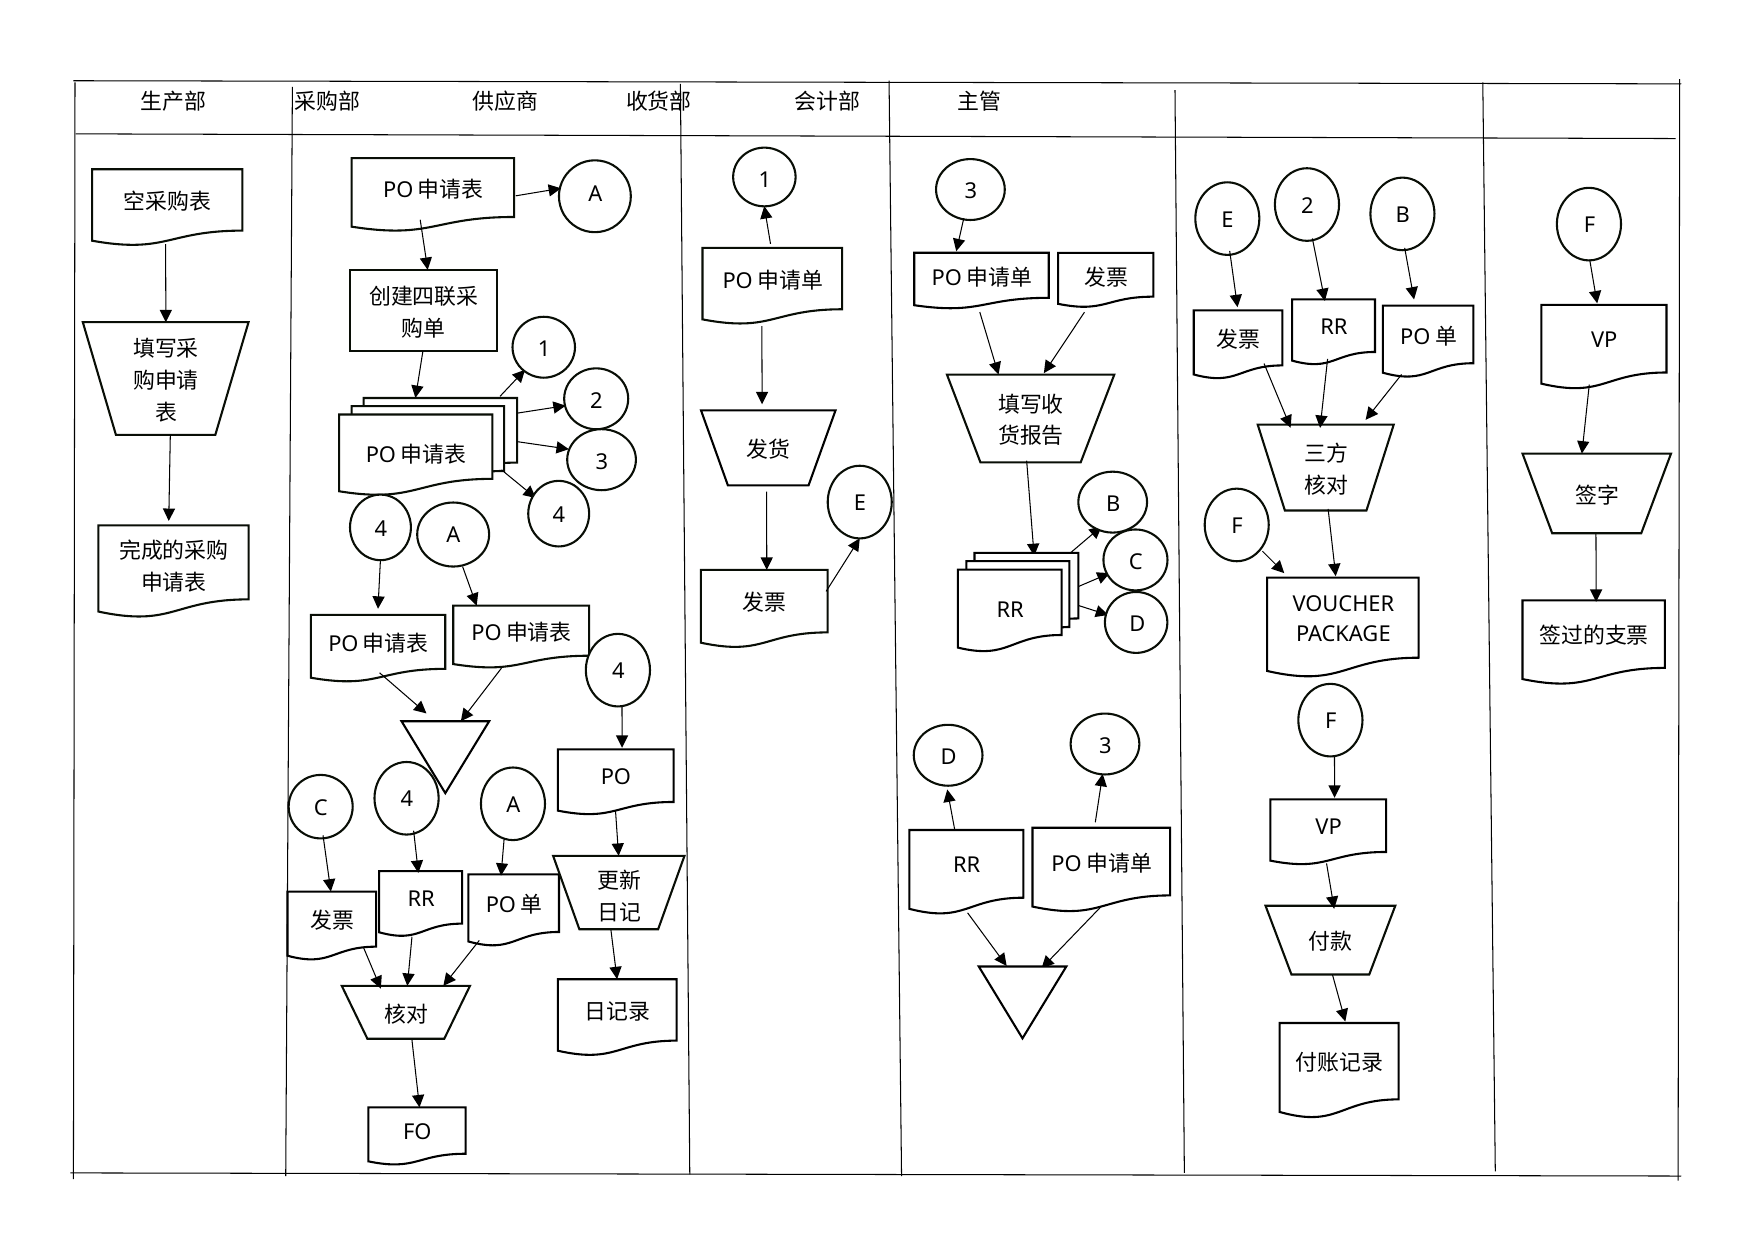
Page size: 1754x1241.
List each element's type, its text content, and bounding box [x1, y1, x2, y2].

text 生产部 采购部 供应商 收货部 会计部 主管 [890, 84, 1482, 116]
text 生产部 采购部 供应商 收货部 会计部 主管 [76, 84, 680, 116]
text 生产部 采购部 供应商 收货部 会计部 主管 [1484, 84, 1679, 116]
text 生产部 采购部 供应商 收货部 会计部 主管 [681, 84, 888, 116]
